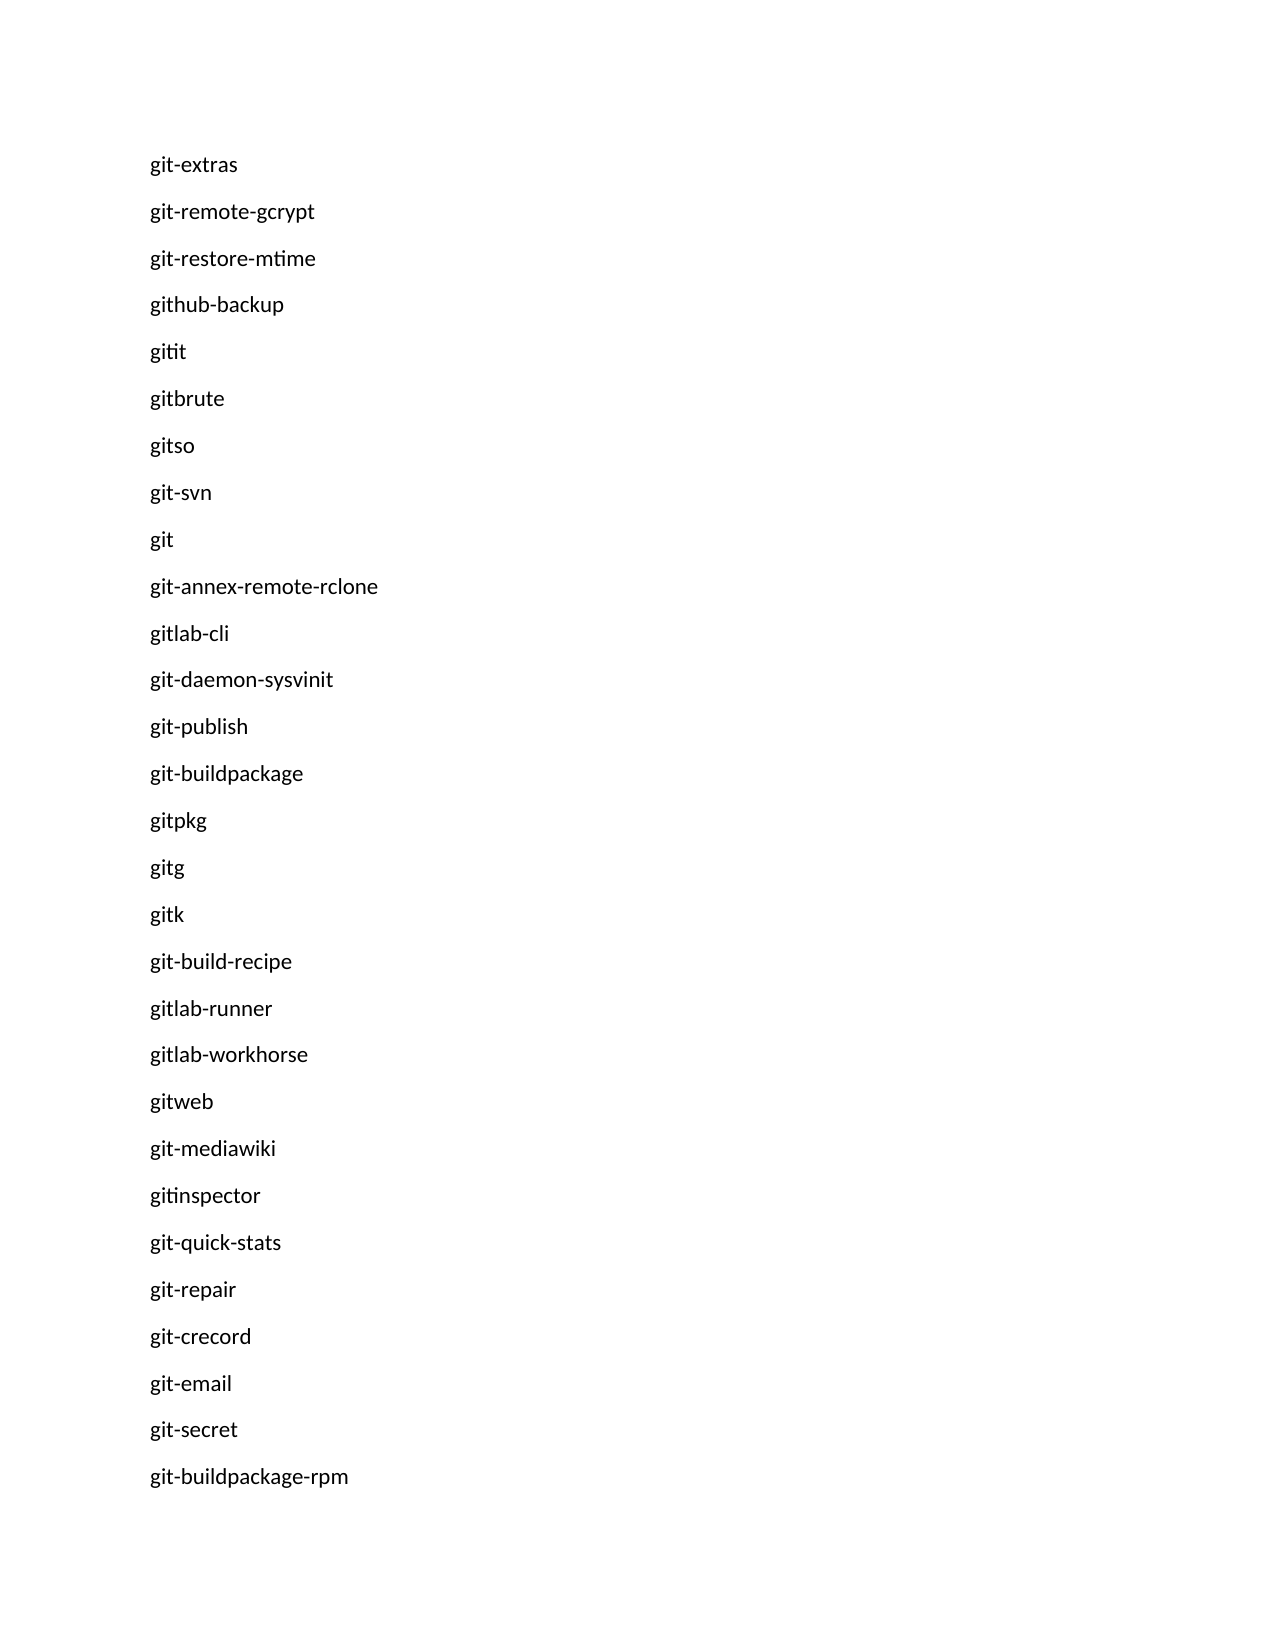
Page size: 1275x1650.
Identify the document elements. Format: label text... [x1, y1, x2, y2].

text gitweb [150, 1087, 1125, 1116]
text gitlab-cli [150, 619, 1125, 647]
text gitk [150, 900, 1125, 928]
text git [150, 525, 1125, 553]
text gitg [150, 853, 1125, 881]
text git-build-recipe [150, 947, 1125, 975]
text gitlab-workhorse [150, 1041, 1125, 1069]
text gitinspector [150, 1181, 1125, 1209]
text git-svn [150, 478, 1125, 506]
text git-extras [150, 150, 1125, 178]
text gitpkg [150, 806, 1125, 834]
text git-crecord [150, 1322, 1125, 1350]
text git-restore-mtime [150, 244, 1125, 272]
text git-quick-stats [150, 1228, 1125, 1256]
text git-daemon-sysvinit [150, 666, 1125, 694]
text gitbrute [150, 384, 1125, 412]
text gitlab-runner [150, 994, 1125, 1022]
text git-buildpackage [150, 759, 1125, 787]
text git-secret [150, 1416, 1125, 1444]
text git-publish [150, 712, 1125, 741]
text github-backup [150, 291, 1125, 319]
text gitso [150, 431, 1125, 459]
text git-buildpackage-rpm [150, 1462, 1125, 1491]
text git-email [150, 1369, 1125, 1397]
text git-remote-gcrypt [150, 197, 1125, 225]
text gitit [150, 337, 1125, 366]
text git-mediawiki [150, 1134, 1125, 1162]
text git-repair [150, 1275, 1125, 1303]
text git-annex-remote-rclone [150, 572, 1125, 600]
